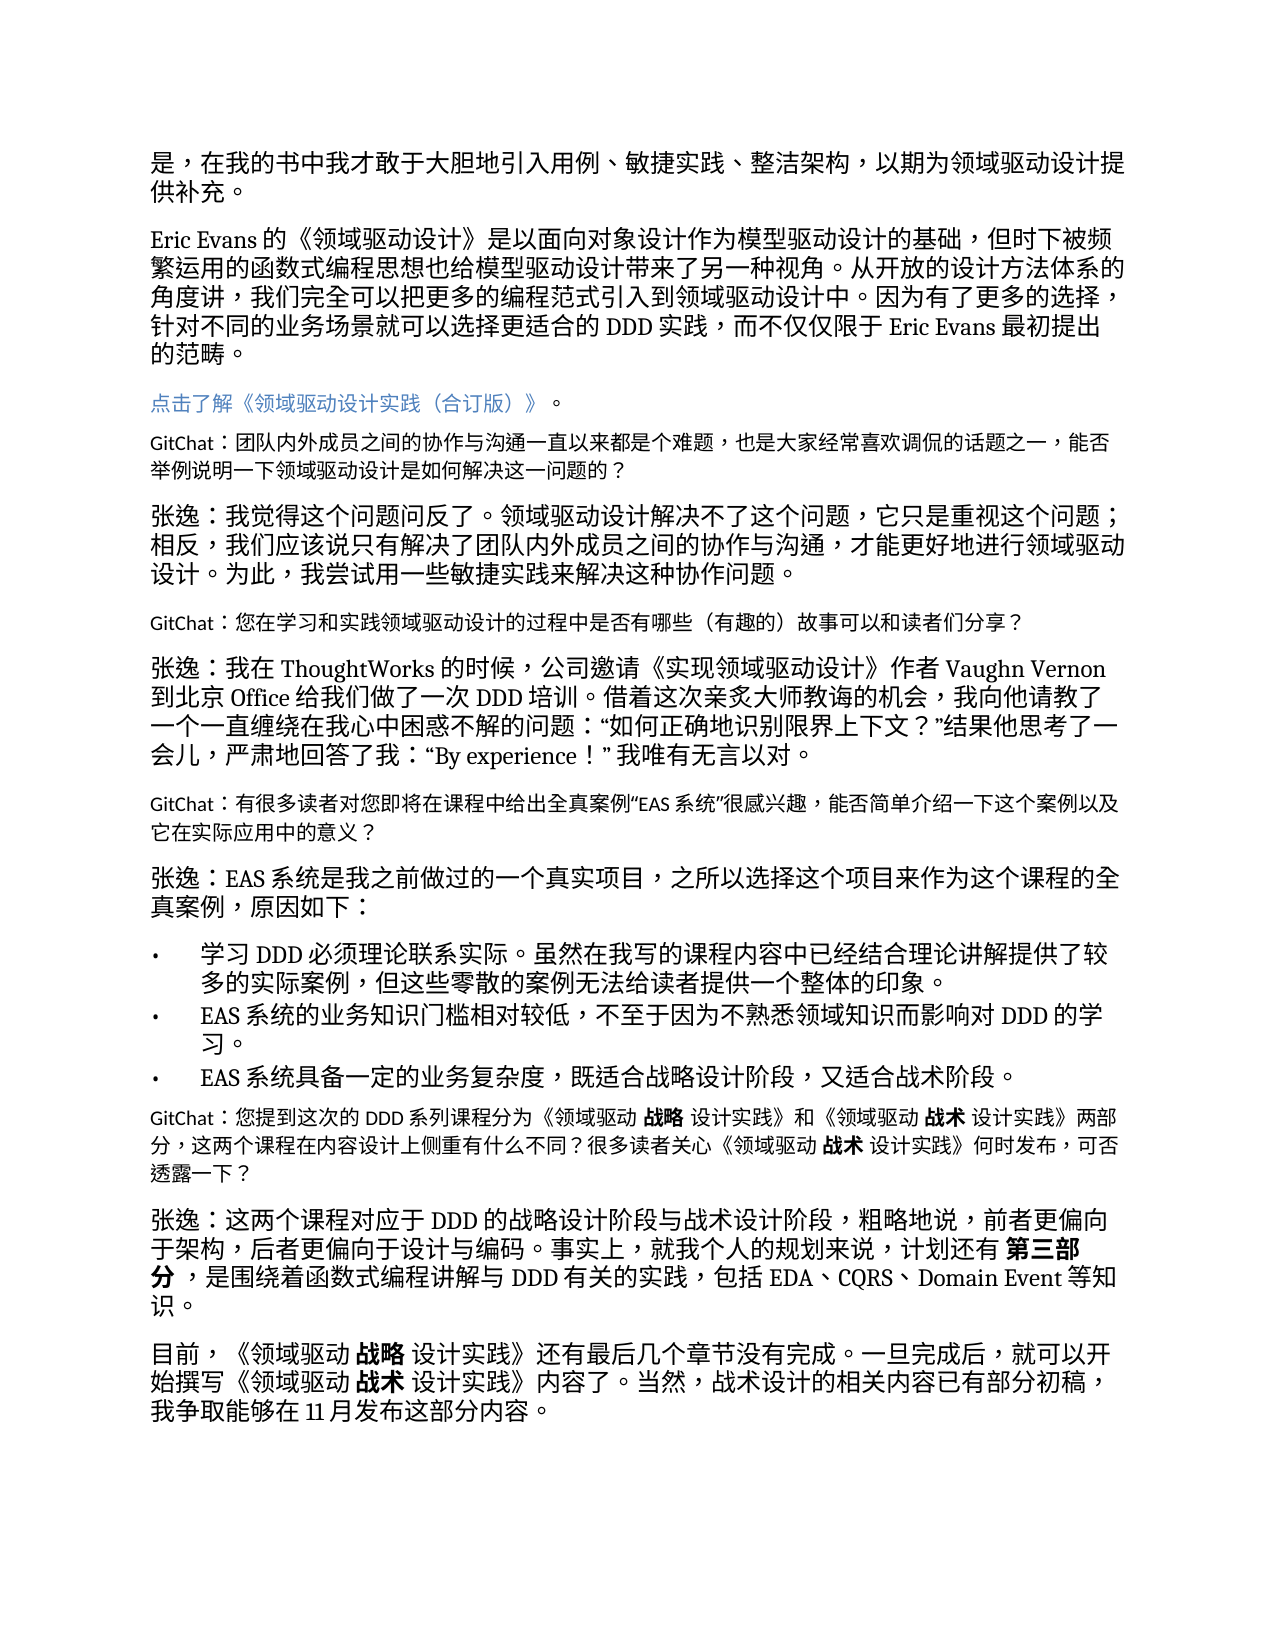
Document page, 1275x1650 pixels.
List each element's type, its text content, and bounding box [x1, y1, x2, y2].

text 目前，《领域驱动 战略 设计实践》还有最后几个章节没有完成。一旦完成后，就可以开始撰写《领域驱动 战术 设计实践》内容了。当然，战术设计的相关内容已有部分初稿，我争取能够在 11 月发布这部分内容。 [150, 1341, 1125, 1427]
text 张逸：EAS 系统是我之前做过的一个真实项目，之所以选择这个项目来作为这个课程的全真案例，原因如下： [150, 865, 1125, 922]
list EAS 系统的业务知识门槛相对较低，不至于因为不熟悉领域知识而影响对 DDD 的学习。 [150, 1002, 1125, 1060]
text 张逸：这两个课程对应于 DDD 的战略设计阶段与战术设计阶段，粗略地说，前者更偏向于架构，后者更偏向于设计与编码。事实上，就我个人的规划来说，计划还有 第三部分 ，是围绕着函数式编程讲解与 DDD 有关的实践，包括 EDA、CQRS、Domain Event 等知识。 [150, 1207, 1125, 1322]
list 学习 DDD 必须理论联系实际。虽然在我写的课程内容中已经结合理论讲解提供了较多的实际案例，但这些零散的案例无法给读者提供一个整体的印象。 [150, 941, 1125, 998]
text GitChat：有很多读者对您即将在课程中给出全真案例“EAS 系统”很感兴趣，能否简单介绍一下这个案例以及它在实际应用中的意义？ [150, 789, 1125, 846]
text GitChat：您提到这次的 DDD 系列课程分为《领域驱动 战略 设计实践》和《领域驱动 战术 设计实践》两部分，这两个课程在内容设计上侧重有什么不同？很多读者关心《领域驱动 战术 设计实践》何时发布，可否透露一下？ [150, 1103, 1125, 1188]
list EAS 系统具备一定的业务复杂度，既适合战略设计阶段，又适合战术阶段。 [150, 1063, 1125, 1092]
text GitChat：您在学习和实践领域驱动设计的过程中是否有哪些（有趣的）故事可以和读者们分享？ [150, 608, 1125, 637]
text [150, 150, 1125, 207]
text 张逸：我在 ThoughtWorks 的时候，公司邀请《实现领域驱动设计》作者 Vaughn Vernon 到北京 Office 给我们做了一次 DDD 培训。借着这次亲炙大师教诲的机会，我向他请教了一个一直缠绕在我心中困惑不解的问题：“如何正确地识别限界上下文？”结果他思考了一会儿，严肃地回答了我：“By experience！” 我唯有无言以对。 [150, 655, 1125, 770]
text 张逸：我觉得这个问题问反了。领域驱动设计解决不了这个问题，它只是重视这个问题；相反，我们应该说只有解决了团队内外成员之间的协作与沟通，才能更好地进行领域驱动设计。为此，我尝试用一些敏捷实践来解决这种协作问题。 [150, 503, 1125, 589]
text GitChat：团队内外成员之间的协作与沟通一直以来都是个难题，也是大家经常喜欢调侃的话题之一，能否举例说明一下领域驱动设计是如何解决这一问题的？ [150, 428, 1125, 484]
text Eric Evans 的《领域驱动设计》是以面向对象设计作为模型驱动设计的基础，但时下被频繁运用的函数式编程思想也给模型驱动设计带来了另一种视角。从开放的设计方法体系的角度讲，我们完全可以把更多的编程范式引入到领域驱动设计中。因为有了更多的选择，针对不同的业务场景就可以选择更适合的 DDD 实践，而不仅仅限于 Eric Evans 最初提出的范畴。 [150, 226, 1125, 370]
text 点击了解《领域驱动设计实践（合订版）》。 [150, 389, 1125, 417]
